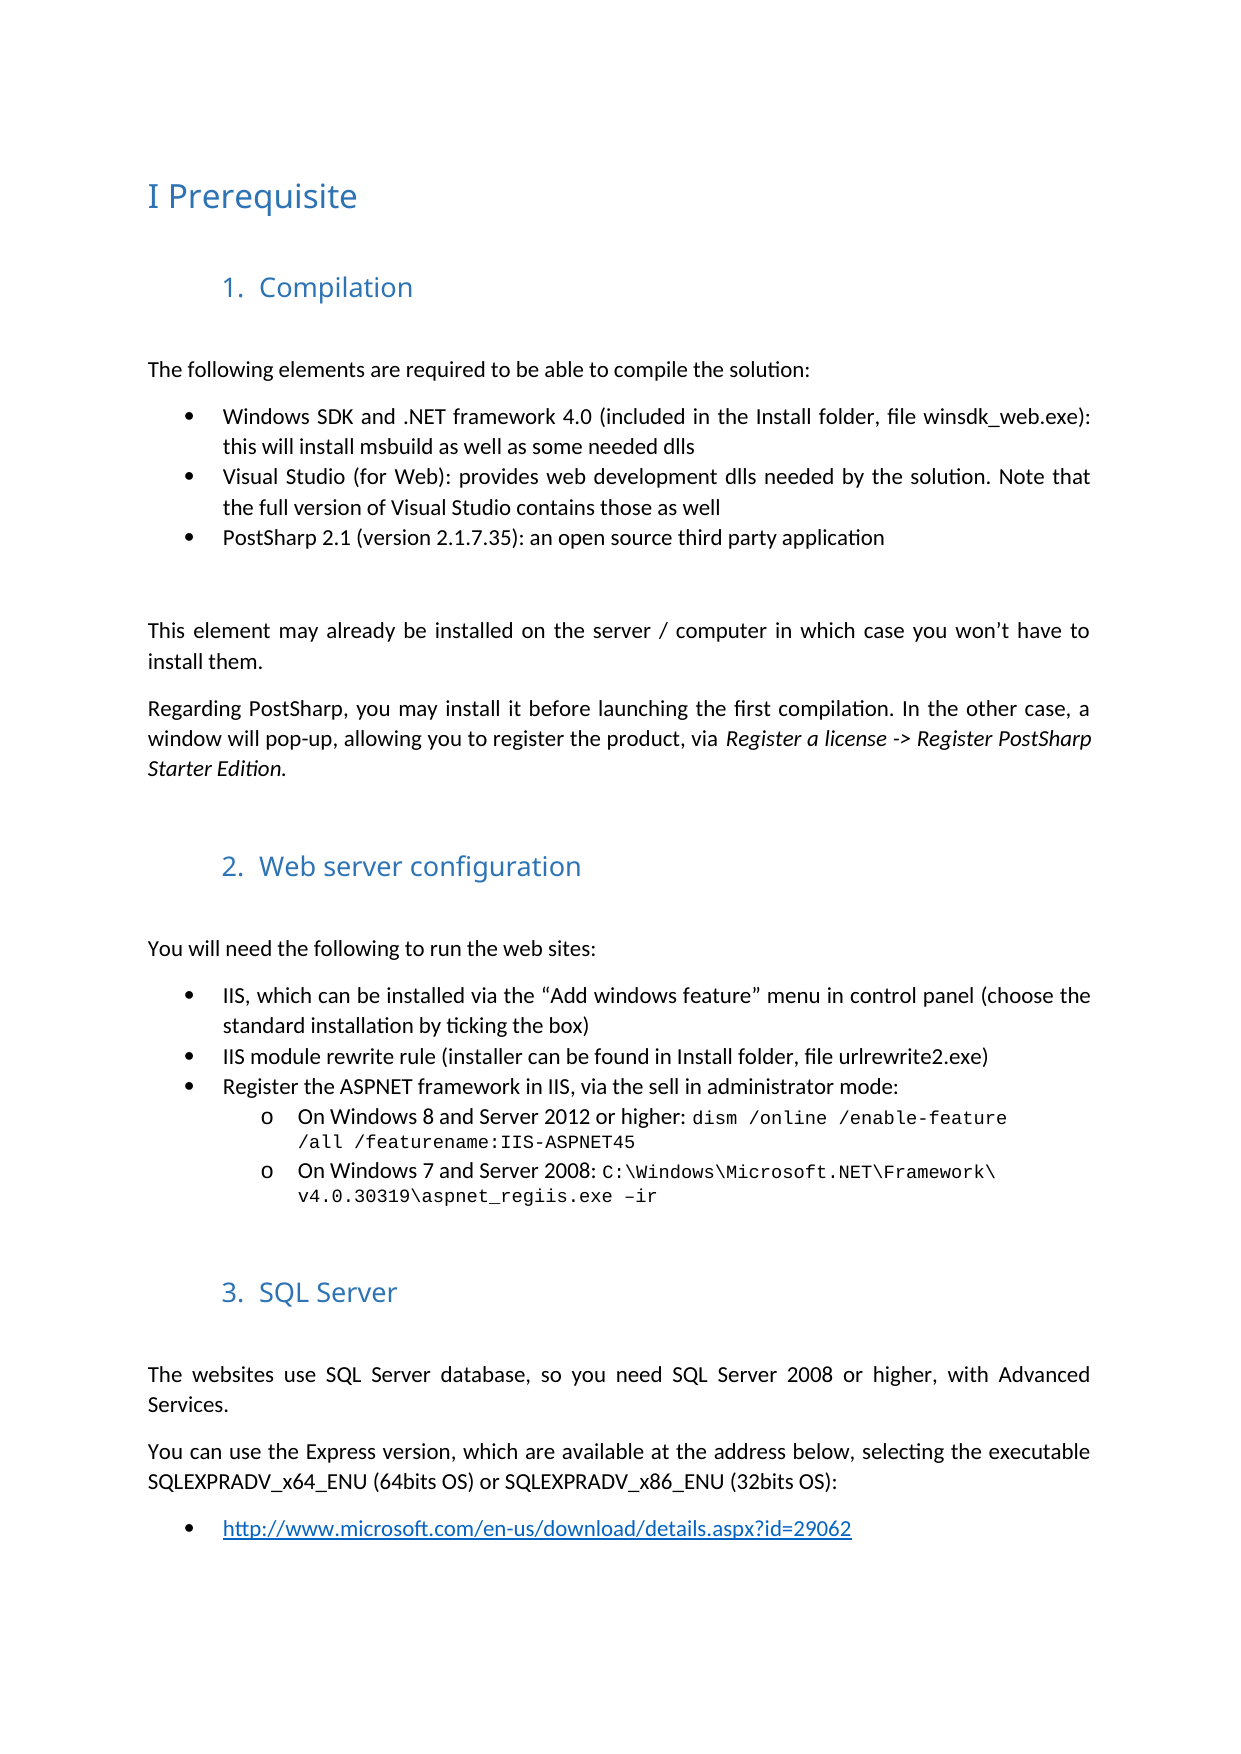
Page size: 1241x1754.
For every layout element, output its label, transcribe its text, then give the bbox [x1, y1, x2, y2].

list On Windows 8 and Server 2012 or higher: dism /online /enable-feature /all /featurename:IIS-ASPNET45 [260, 1102, 1093, 1154]
list Register the ASPNET framework in IIS, via the sell in administrator mode: [185, 1072, 1093, 1100]
text Regarding PostSharp, you may install it before launching the first compilation. In the other case, a window will pop-up, allowing you to register the product, via Register a license -> Register PostSharp Starter Edition. [148, 694, 1093, 782]
subtitle I Prerequisite [148, 173, 1093, 218]
text The following elements are required to be able to compile the solution: [148, 355, 1093, 383]
text This element may already be installed on the server / computer in which case you won’t have to install them. [148, 617, 1093, 675]
list http://www.microsoft.com/en-us/download/details.aspx?id=29062 [185, 1514, 1093, 1542]
list Visual Studio (for Web): provides web development dlls needed by the solution. Note that the full version of Visual Studio contains those as well [185, 462, 1093, 521]
subtitle Web server configuration [221, 848, 1093, 885]
list PostSharp 2.1 (version 2.1.7.35): an open source third party application [185, 523, 1093, 551]
subtitle SQL Server [221, 1273, 1093, 1310]
list On Windows 7 and Server 2008: C:\Windows\Microsoft.NET\Framework\v4.0.30319\aspnet_regiis.exe –ir [260, 1156, 1093, 1208]
list Windows SDK and .NET framework 4.0 (included in the Install folder, file winsdk_web.exe): this will install msbuild as well as some needed dlls [185, 402, 1093, 460]
text You will need the following to run the web sites: [148, 934, 1093, 962]
text The websites use SQL Server database, so you need SQL Server 2008 or higher, with Advanced Services. [148, 1360, 1093, 1418]
text You can use the Express version, which are available at the address below, selecting the executable SQLEXPRADV_x64_ENU (64bits OS) or SQLEXPRADV_x86_ENU (32bits OS): [148, 1437, 1093, 1495]
list IIS module rewrite rule (installer can be found in Install folder, file urlrewrite2.exe) [185, 1042, 1093, 1070]
subtitle Compilation [221, 268, 1093, 305]
list IIS, which can be installed via the “Add windows feature” menu in control panel (choose the standard installation by ticking the box) [185, 981, 1093, 1039]
